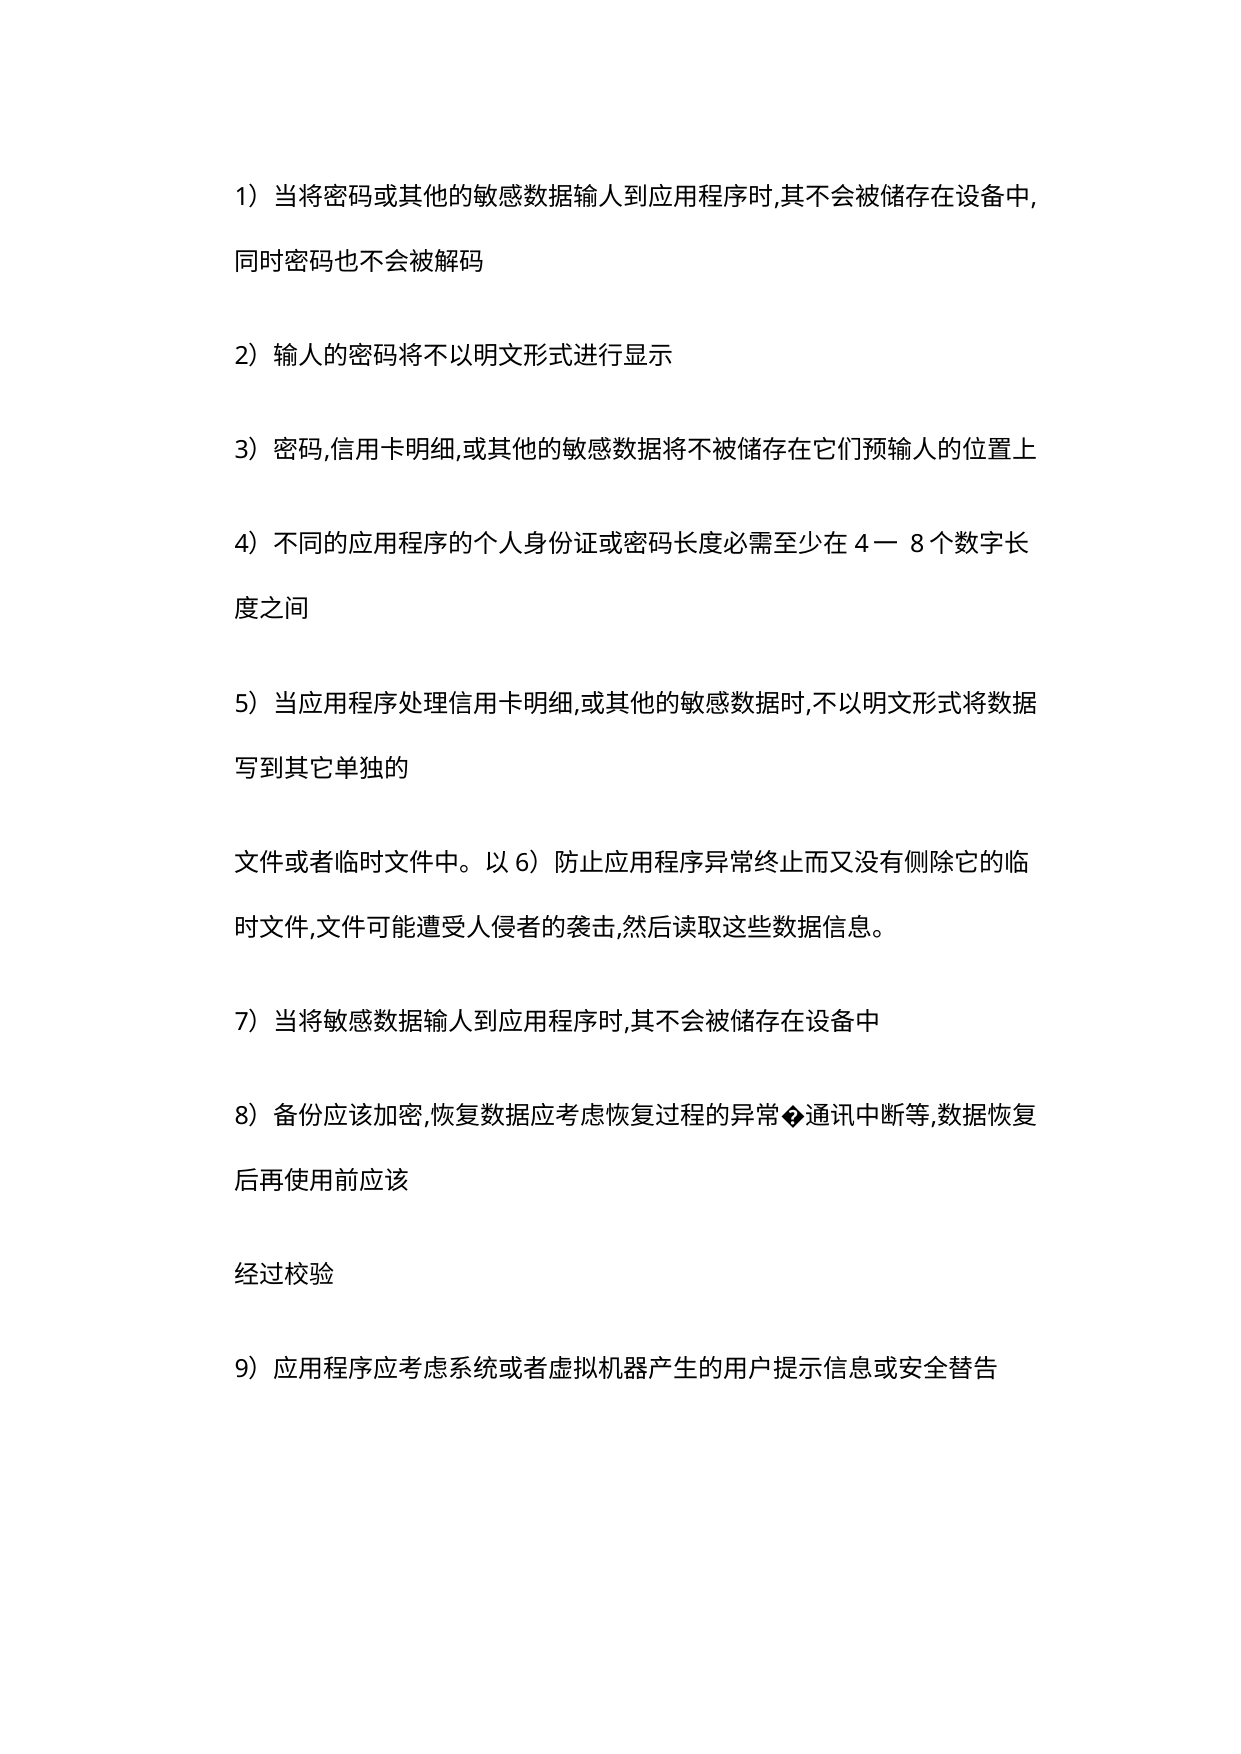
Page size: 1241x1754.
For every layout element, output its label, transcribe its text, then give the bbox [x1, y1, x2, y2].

text 1）当将密码或其他的敏感数据输人到应用程序时,其不会被储存在设备中,同时密码也不会被解码 [234, 162, 1053, 292]
text 4）不同的应用程序的个人身份证或密码长度必需至少在 4一 8个数字长度之间 [234, 509, 1053, 639]
text 9）应用程序应考虑系统或者虚拟机器产生的用户提示信息或安全替告 [234, 1334, 1053, 1399]
text 2）输人的密码将不以明文形式进行显示 [234, 321, 1053, 386]
text 7）当将敏感数据输人到应用程序时,其不会被储存在设备中 [234, 987, 1053, 1052]
text 3）密码,信用卡明细,或其他的敏感数据将不被储存在它们预输人的位置上 [234, 415, 1053, 480]
text 经过校验 [234, 1240, 1053, 1305]
text 5）当应用程序处理信用卡明细,或其他的敏感数据时,不以明文形式将数据写到其它单独的 [234, 669, 1053, 799]
text 8）备份应该加密,恢复数据应考虑恢复过程的异常�通讯中断等,数据恢复后再使用前应该 [234, 1081, 1053, 1211]
text 文件或者临时文件中。以 6）防止应用程序异常终止而又没有侧除它的临时文件,文件可能遭受人侵者的袭击,然后读取这些数据信息。 [234, 828, 1053, 958]
